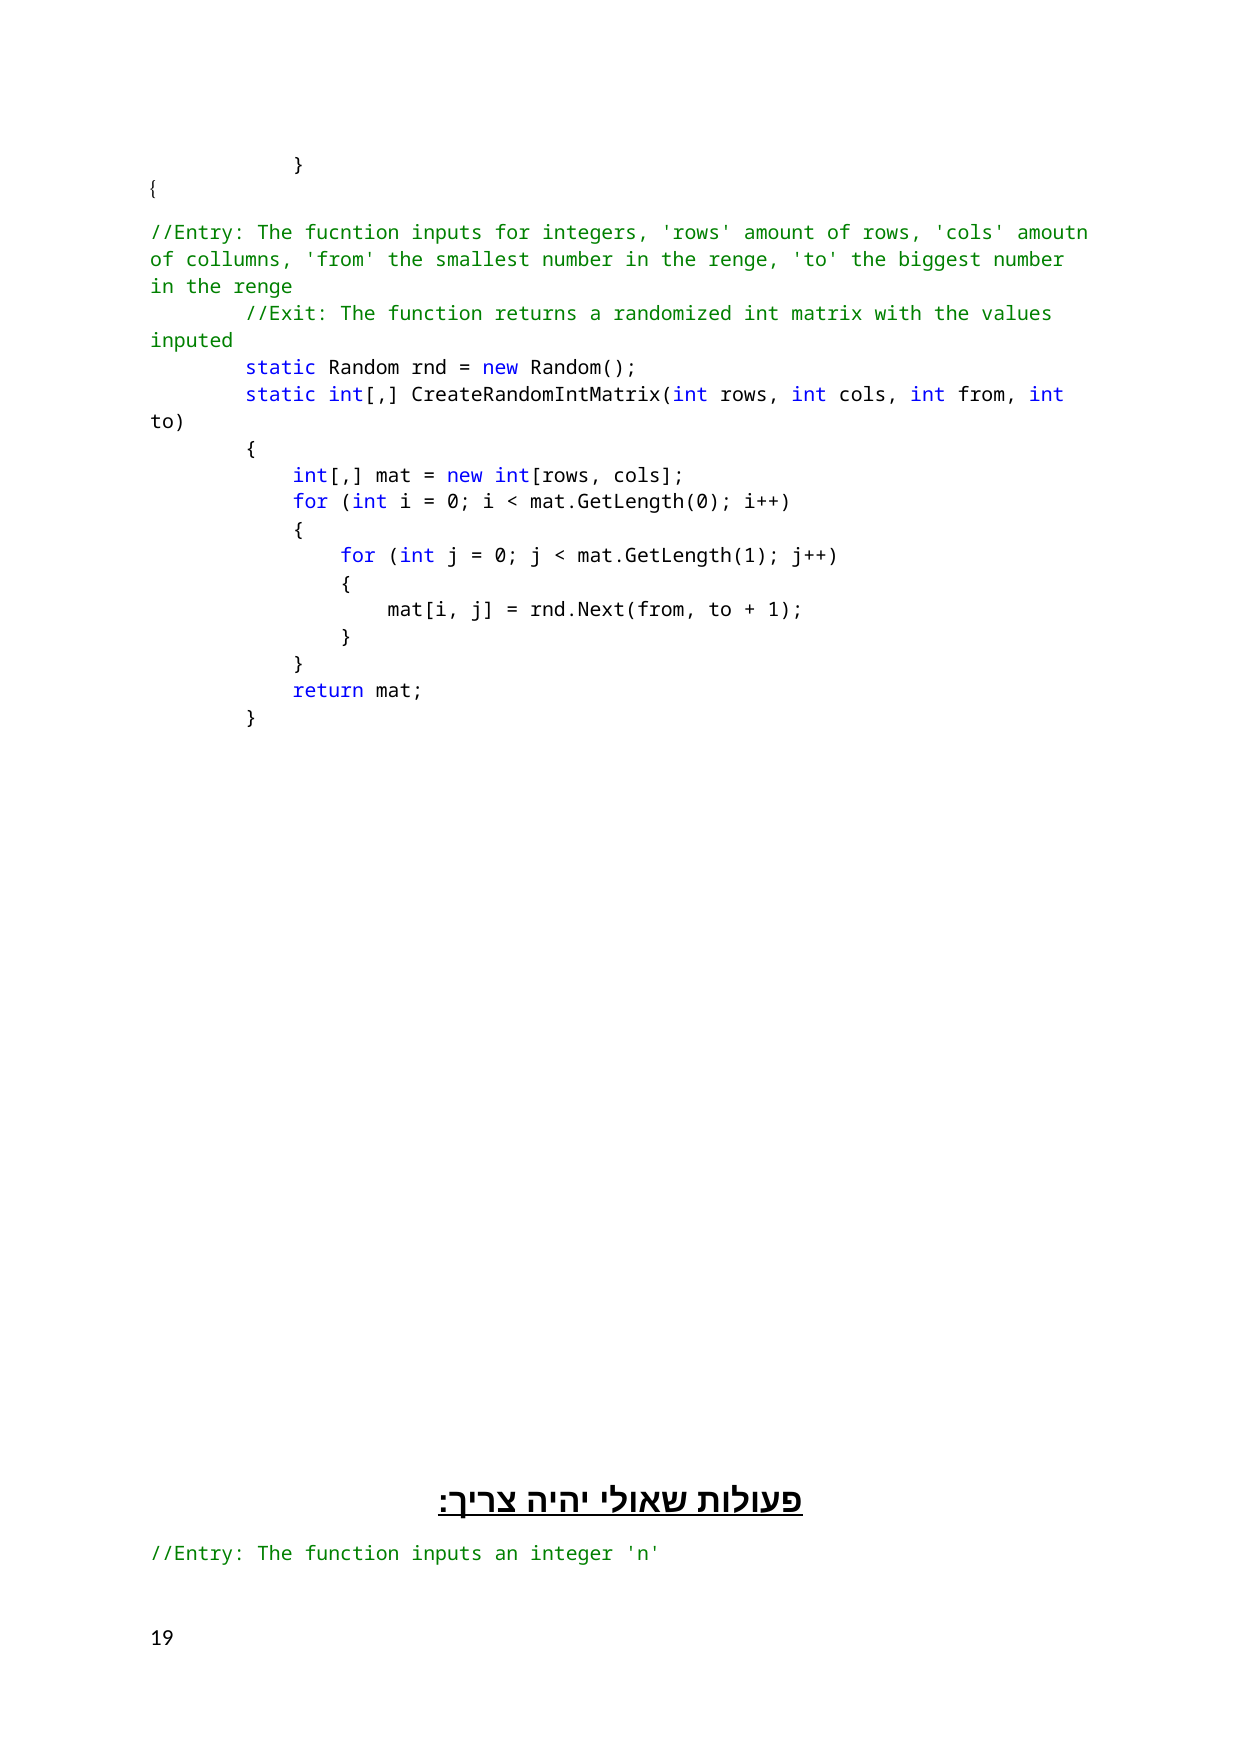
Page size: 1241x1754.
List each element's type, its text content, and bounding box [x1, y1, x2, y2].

text } [150, 704, 1090, 731]
text for (int j = 0; j < mat.GetLength(1); j++) [150, 542, 1090, 569]
text //Entry: The fucntion inputs for integers, 'rows' amount of rows, 'cols' amoutn of collumns, 'from' the smallest number in the renge, 'to' the biggest number in the renge [150, 218, 1090, 299]
text } [150, 177, 1090, 199]
text for (int i = 0; i < mat.GetLength(0); i++) [150, 488, 1090, 515]
text { [150, 434, 1090, 461]
text static Random rnd = new Random(); [150, 353, 1090, 380]
text { [150, 569, 1090, 596]
text } [150, 650, 1090, 677]
text } [150, 150, 1090, 177]
text פעולות שאולי יהיה צריך: [150, 1481, 1090, 1519]
text { [150, 515, 1090, 542]
text } [150, 623, 1090, 650]
text return mat; [150, 677, 1090, 704]
text mat[i, j] = rnd.Next(from, to + 1); [150, 596, 1090, 623]
text int[,] mat = new int[rows, cols]; [150, 461, 1090, 488]
text static int[,] CreateRandomIntMatrix(int rows, int cols, int from, int to) [150, 380, 1090, 434]
text //Exit: The function returns a randomized int matrix with the values inputed [150, 299, 1090, 353]
text //Entry: The function inputs an integer 'n' [150, 1539, 1090, 1566]
